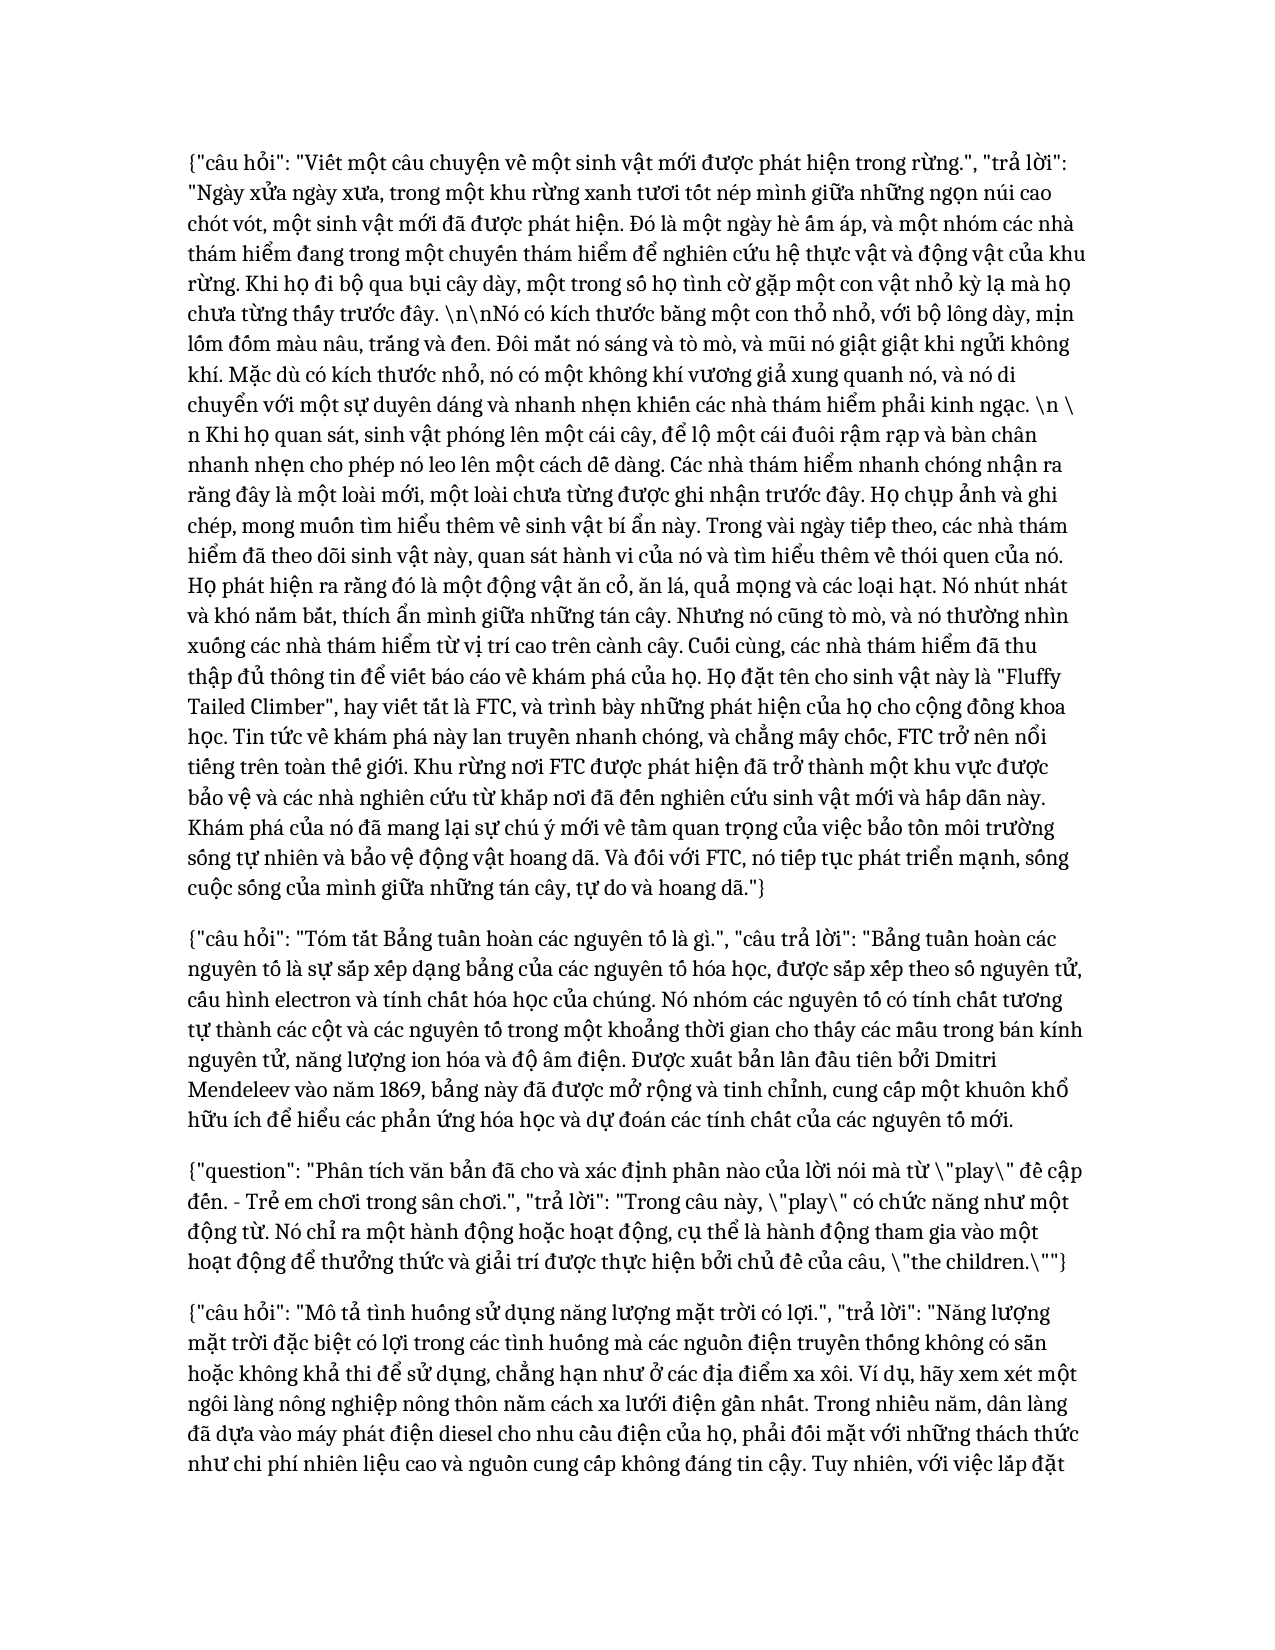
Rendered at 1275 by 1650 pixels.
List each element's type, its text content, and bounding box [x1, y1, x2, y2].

text {"câu hỏi": "Viết một câu chuyện về một sinh vật mới được phát hiện trong rừng.", "trả lời": "Ngày xửa ngày xưa, trong một khu rừng xanh tươi tốt nép mình giữa những ngọn núi cao chót vót, một sinh vật mới đã được phát hiện. Đó là một ngày hè ấm áp, và một nhóm các nhà thám hiểm đang trong một chuyến thám hiểm để nghiên cứu hệ thực vật và động vật của khu rừng. Khi họ đi bộ qua bụi cây dày, một trong số họ tình cờ gặp một con vật nhỏ kỳ lạ mà họ chưa từng thấy trước đây. \n\nNó có kích thước bằng một con thỏ nhỏ, với bộ lông dày, mịn lốm đốm màu nâu, trắng và đen. Đôi mắt nó sáng và tò mò, và mũi nó giật giật khi ngửi không khí. Mặc dù có kích thước nhỏ, nó có một không khí vương giả xung quanh nó, và nó di chuyển với một sự duyên dáng và nhanh nhẹn khiến các nhà thám hiểm phải kinh ngạc. \n \ n Khi họ quan sát, sinh vật phóng lên một cái cây, để lộ một cái đuôi rậm rạp và bàn chân nhanh nhẹn cho phép nó leo lên một cách dễ dàng. Các nhà thám hiểm nhanh chóng nhận ra rằng đây là một loài mới, một loài chưa từng được ghi nhận trước đây. Họ chụp ảnh và ghi chép, mong muốn tìm hiểu thêm về sinh vật bí ẩn này. Trong vài ngày tiếp theo, các nhà thám hiểm đã theo dõi sinh vật này, quan sát hành vi của nó và tìm hiểu thêm về thói quen của nó. Họ phát hiện ra rằng đó là một động vật ăn cỏ, ăn lá, quả mọng và các loại hạt. Nó nhút nhát và khó nắm bắt, thích ẩn mình giữa những tán cây. Nhưng nó cũng tò mò, và nó thường nhìn xuống các nhà thám hiểm từ vị trí cao trên cành cây. Cuối cùng, các nhà thám hiểm đã thu thập đủ thông tin để viết báo cáo về khám phá của họ. Họ đặt tên cho sinh vật này là "Fluffy Tailed Climber", hay viết tắt là FTC, và trình bày những phát hiện của họ cho cộng đồng khoa học. Tin tức về khám phá này lan truyền nhanh chóng, và chẳng mấy chốc, FTC trở nên nổi tiếng trên toàn thế giới. Khu rừng nơi FTC được phát hiện đã trở thành một khu vực được bảo vệ và các nhà nghiên cứu từ khắp nơi đã đến nghiên cứu sinh vật mới và hấp dẫn này. Khám phá của nó đã mang lại sự chú ý mới về tầm quan trọng của việc bảo tồn môi trường sống tự nhiên và bảo vệ động vật hoang dã. Và đối với FTC, nó tiếp tục phát triển mạnh, sống cuộc sống của mình giữa những tán cây, tự do và hoang dã."} [187, 150, 1087, 901]
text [187, 1300, 1087, 1477]
text {"câu hỏi": "Tóm tắt Bảng tuần hoàn các nguyên tố là gì.", "câu trả lời": "Bảng tuần hoàn các nguyên tố là sự sắp xếp dạng bảng của các nguyên tố hóa học, được sắp xếp theo số nguyên tử, cấu hình electron và tính chất hóa học của chúng. Nó nhóm các nguyên tố có tính chất tương tự thành các cột và các nguyên tố trong một khoảng thời gian cho thấy các mẫu trong bán kính nguyên tử, năng lượng ion hóa và độ âm điện. Được xuất bản lần đầu tiên bởi Dmitri Mendeleev vào năm 1869, bảng này đã được mở rộng và tinh chỉnh, cung cấp một khuôn khổ hữu ích để hiểu các phản ứng hóa học và dự đoán các tính chất của các nguyên tố mới. [187, 926, 1087, 1134]
text {"question": "Phân tích văn bản đã cho và xác định phần nào của lời nói mà từ \"play\" đề cập đến. - Trẻ em chơi trong sân chơi.", "trả lời": "Trong câu này, \"play\" có chức năng như một động từ. Nó chỉ ra một hành động hoặc hoạt động, cụ thể là hành động tham gia vào một hoạt động để thưởng thức và giải trí được thực hiện bởi chủ đề của câu, \"the children.\""} [187, 1158, 1087, 1275]
